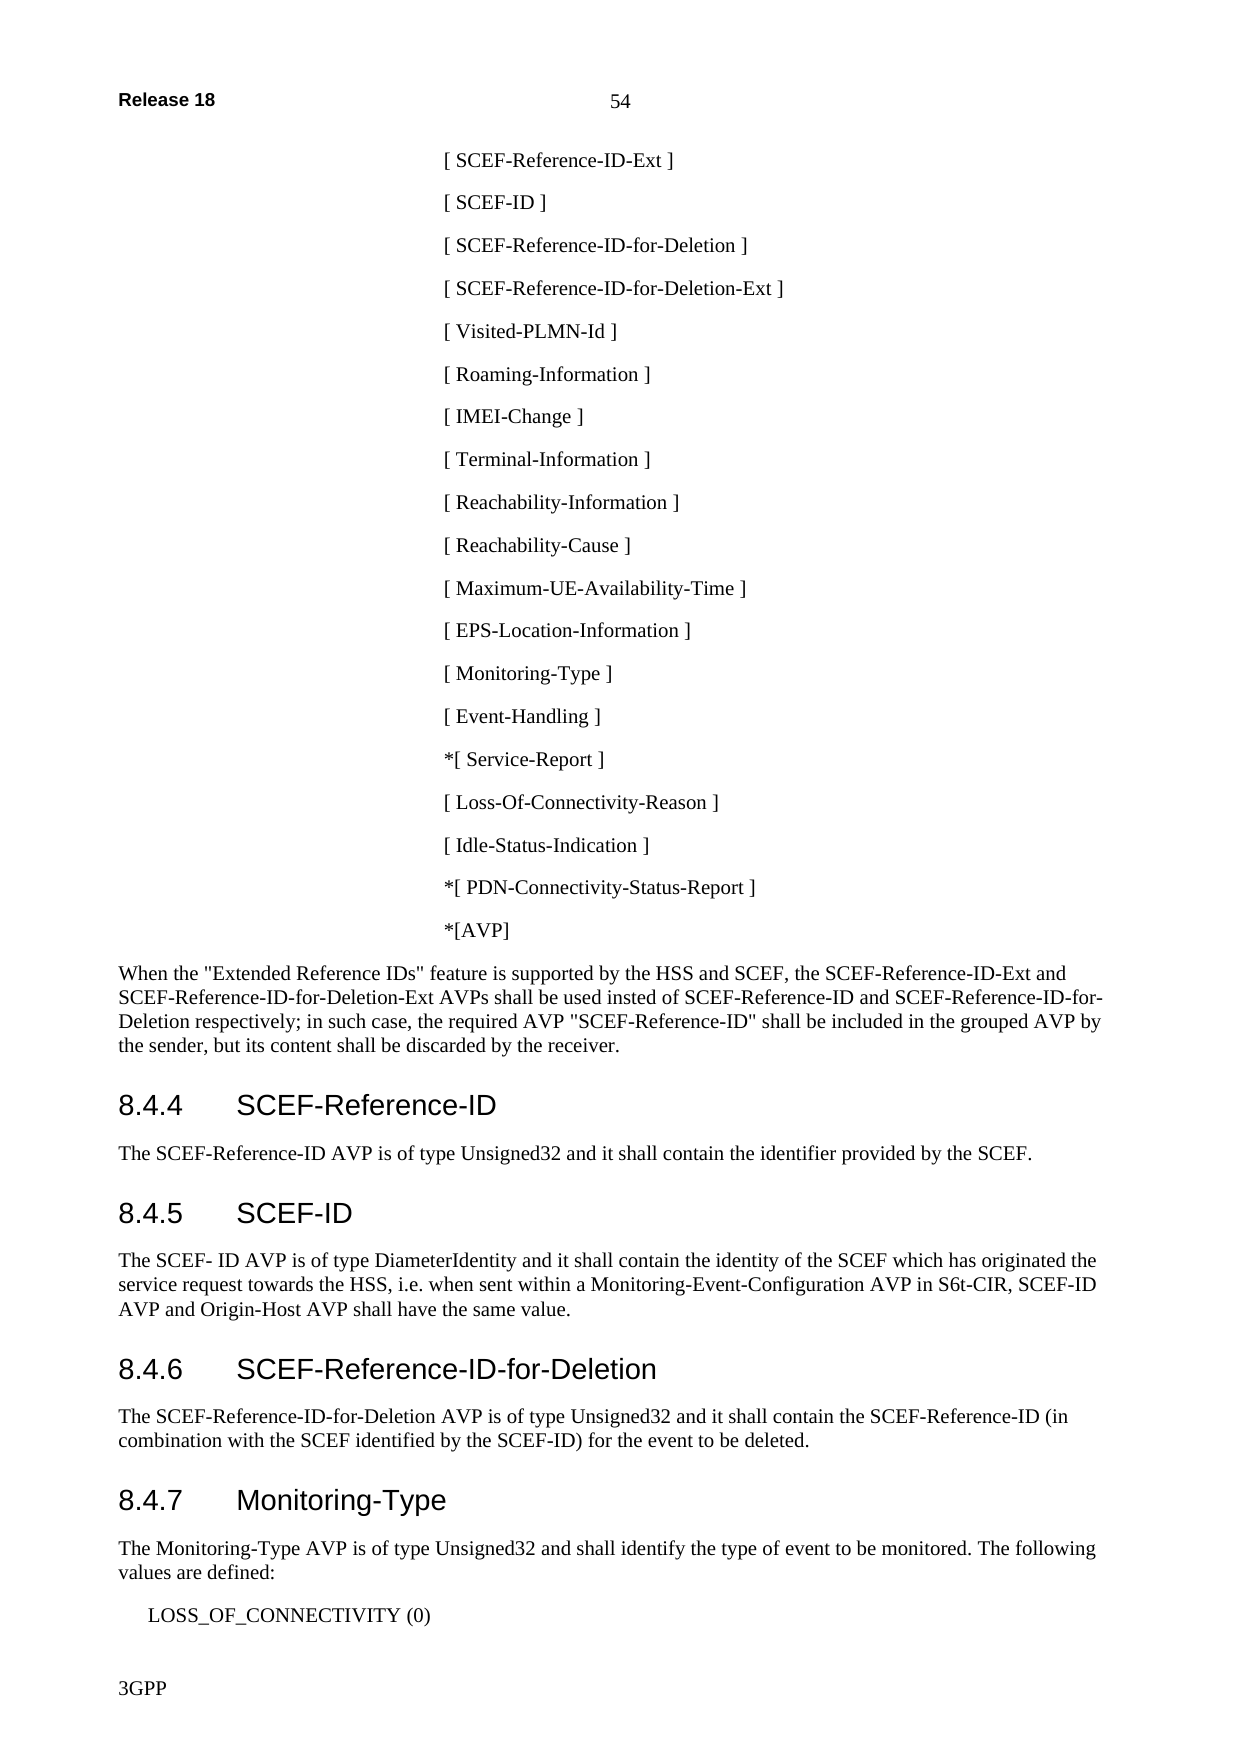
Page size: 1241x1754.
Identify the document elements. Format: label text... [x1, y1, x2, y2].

text The SCEF- ID AVP is of type DiameterIdentity and it shall contain the identity of the SCEF which has originated the service request towards the HSS, i.e. when sent within a Monitoring-Event-Configuration AVP in S6t-CIR, SCEF-ID AVP and Origin-Host AVP shall have the same value. [118, 1248, 1122, 1321]
text [ Terminal-Information ] [414, 447, 1122, 471]
text [ Roaming-Information ] [414, 362, 1122, 386]
text [ Loss-Of-Connectivity-Reason ] [414, 790, 1122, 814]
text [ Visited-PLMN-Id ] [414, 319, 1122, 343]
text The SCEF-Reference-ID AVP is of type Unsigned32 and it shall contain the identifier provided by the SCEF. [118, 1141, 1122, 1165]
text [ SCEF-ID ] [414, 190, 1122, 214]
text [ EPS-Location-Information ] [414, 618, 1122, 642]
text [ IMEI-Change ] [414, 404, 1122, 428]
text *[ Service-Report ] [414, 747, 1122, 771]
text *[ PDN-Connectivity-Status-Report ] [414, 875, 1122, 899]
text The Monitoring-Type AVP is of type Unsigned32 and shall identify the type of event to be monitored. The following values are defined: [118, 1536, 1122, 1584]
text The SCEF-Reference-ID-for-Deletion AVP is of type Unsigned32 and it shall contain the SCEF-Reference-ID (in combination with the SCEF identified by the SCEF-ID) for the event to be deleted. [118, 1404, 1122, 1452]
text [ SCEF-Reference-ID-for-Deletion-Ext ] [414, 276, 1122, 300]
subtitle 8.4.4 SCEF-Reference-ID [118, 1088, 1122, 1122]
text [ SCEF-Reference-ID-for-Deletion ] [414, 233, 1122, 257]
text [ Reachability-Cause ] [414, 533, 1122, 557]
text [ SCEF-Reference-ID-Ext ] [414, 147, 1122, 172]
text [ Event-Handling ] [414, 704, 1122, 728]
text [ Idle-Status-Indication ] [414, 832, 1122, 857]
text LOSS_OF_CONNECTIVITY (0) [148, 1603, 1122, 1627]
subtitle 8.4.7 Monitoring-Type [118, 1483, 1122, 1517]
text [ Monitoring-Type ] [414, 661, 1122, 685]
subtitle 8.4.5 SCEF-ID [118, 1196, 1122, 1229]
text *[AVP] [414, 918, 1122, 942]
text [ Maximum-UE-Availability-Time ] [414, 576, 1122, 600]
subtitle 8.4.6 SCEF-Reference-ID-for-Deletion [118, 1352, 1122, 1385]
text [ Reachability-Information ] [414, 490, 1122, 514]
text When the "Extended Reference IDs" feature is supported by the HSS and SCEF, the SCEF-Reference-ID-Ext and SCEF-Reference-ID-for-Deletion-Ext AVPs shall be used insted of SCEF-Reference-ID and SCEF-Reference-ID-for-Deletion respectively; in such case, the required AVP "SCEF-Reference-ID" shall be included in the grouped AVP by the sender, but its content shall be discarded by the receiver. [118, 961, 1122, 1057]
